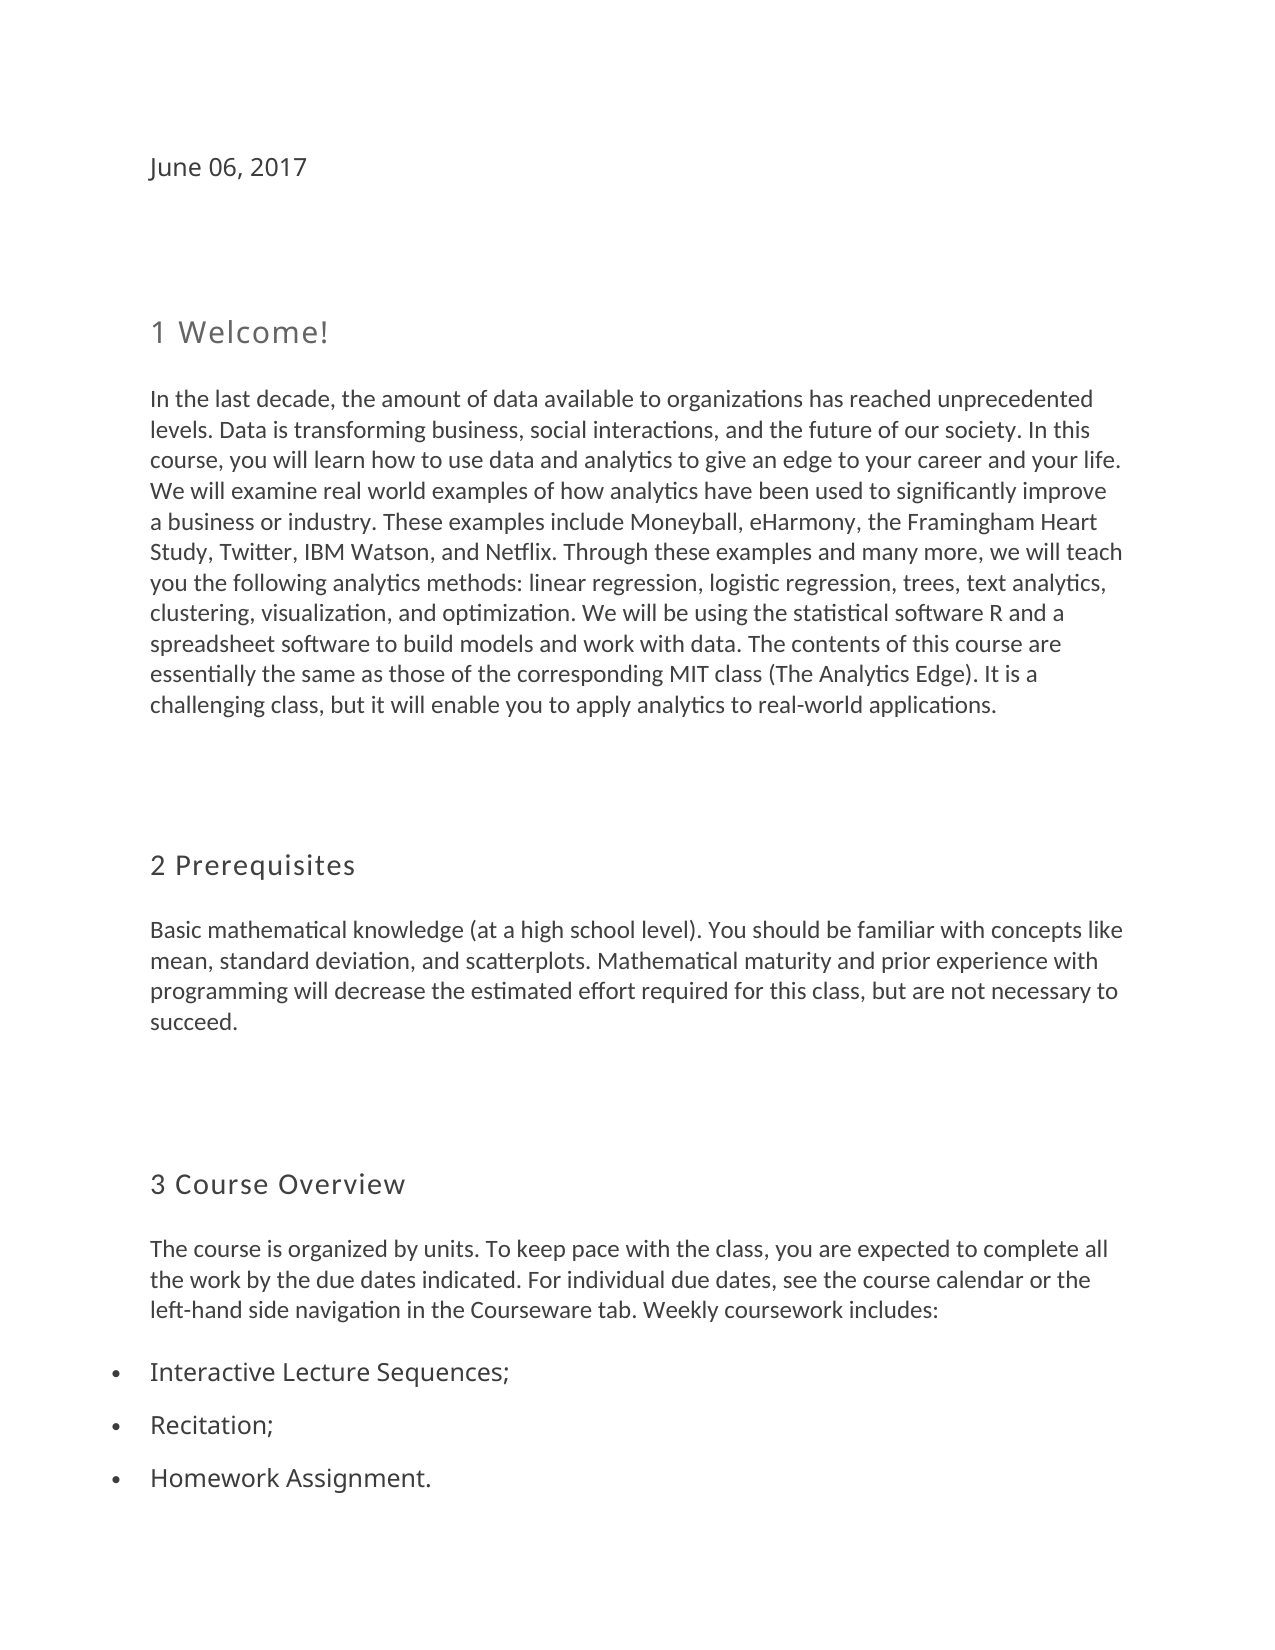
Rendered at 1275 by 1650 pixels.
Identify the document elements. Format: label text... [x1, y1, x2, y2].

list Homework Assignment. [112, 1459, 1125, 1494]
text 3 Course Overview [150, 1165, 1125, 1202]
list Interactive Lecture Sequences; [112, 1354, 1125, 1389]
text Basic mathematical knowledge (at a high school level). You should be familiar with concepts like mean, standard deviation, and scatterplots. Mathematical maturity and prior experience with programming will decrease the estimated effort required for this class, but are not necessary to succeed. [150, 914, 1125, 1037]
text In the last decade, the amount of data available to organizations has reached unprecedented levels. Data is transforming business, social interactions, and the future of our society. In this course, you will learn how to use data and analytics to give an edge to your career and your life. We will examine real world examples of how analytics have been used to significantly improve a business or industry. These examples include Moneyball, eHarmony, the Framingham Heart Study, Twitter, IBM Watson, and Netflix. Through these examples and many more, we will teach you the following analytics methods: linear regression, logistic regression, trees, text analytics, clustering, visualization, and optimization. We will be using the statistical software R and a spreadsheet software to build models and work with data. The contents of this course are essentially the same as those of the corresponding MIT class (The Analytics Edge). It is a challenging class, but it will enable you to apply analytics to real-world applications. [150, 383, 1125, 719]
text June 06, 2017 [150, 150, 1125, 184]
text The course is organized by units. To keep pace with the class, you are expected to complete all the work by the due dates indicated. For individual due dates, see the course calendar or the left-hand side navigation in the Courseware tab. Weekly coursework includes: [150, 1233, 1125, 1325]
text 2 Prerequisites [150, 846, 1125, 883]
list Recitation; [112, 1407, 1125, 1442]
text 1 Welcome! [150, 311, 1125, 352]
